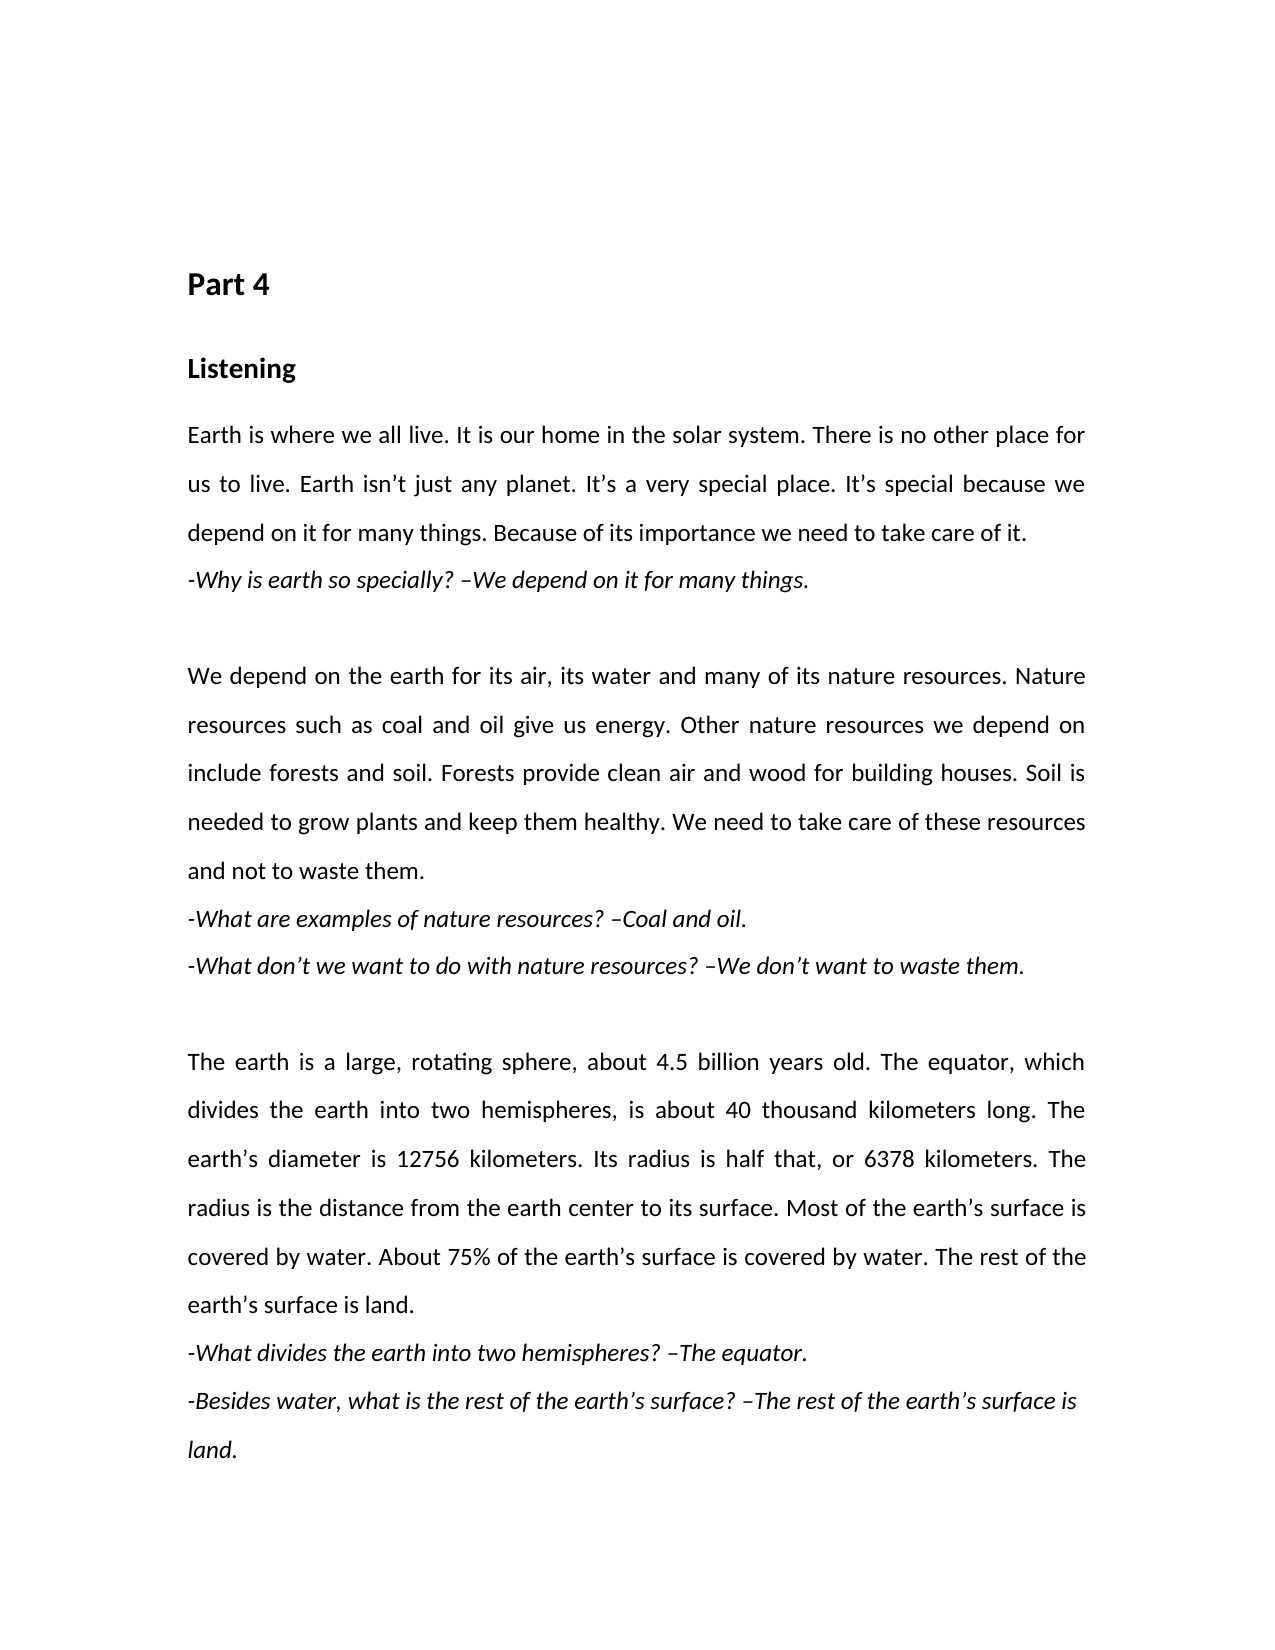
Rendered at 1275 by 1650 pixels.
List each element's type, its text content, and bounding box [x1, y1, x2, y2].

text -What are examples of nature resources? –Coal and oil. [187, 902, 1087, 934]
text -What don’t we want to do with nature resources? –We don’t want to waste them. [187, 949, 1087, 982]
text -Besides water, what is the rest of the earth’s surface? –The rest of the earth’s surface is land. [187, 1384, 1087, 1465]
text Earth is where we all live. It is our home in the solar system. There is no other place for us to live. Earth isn’t just any planet. It’s a very special place. It’s special because we depend on it for many things. Because of its importance we need to take care of it. [187, 418, 1087, 548]
text Listening [187, 336, 1087, 401]
text We depend on the earth for its air, its water and many of its nature resources. Nature resources such as coal and oil give us energy. Other nature resources we depend on include forests and soil. Forests provide clean air and wood for building houses. Soil is needed to grow plants and keep them healthy. We need to take care of these resources and not to waste them. [187, 659, 1087, 887]
text -Why is earth so specially? –We depend on it for many things. [187, 564, 1087, 596]
text Part 4 [187, 250, 1087, 315]
text The earth is a large, rotating sphere, about 4.5 billion years old. The equator, which divides the earth into two hemispheres, is about 40 thousand kilometers long. The earth’s diameter is 12756 kilometers. Its radius is half that, or 6378 kilometers. The radius is the distance from the earth center to its surface. Most of the earth’s surface is covered by water. About 75% of the earth’s surface is covered by water. The rest of the earth’s surface is land. [187, 1045, 1087, 1321]
text -What divides the earth into two hemispheres? –The equator. [187, 1336, 1087, 1369]
